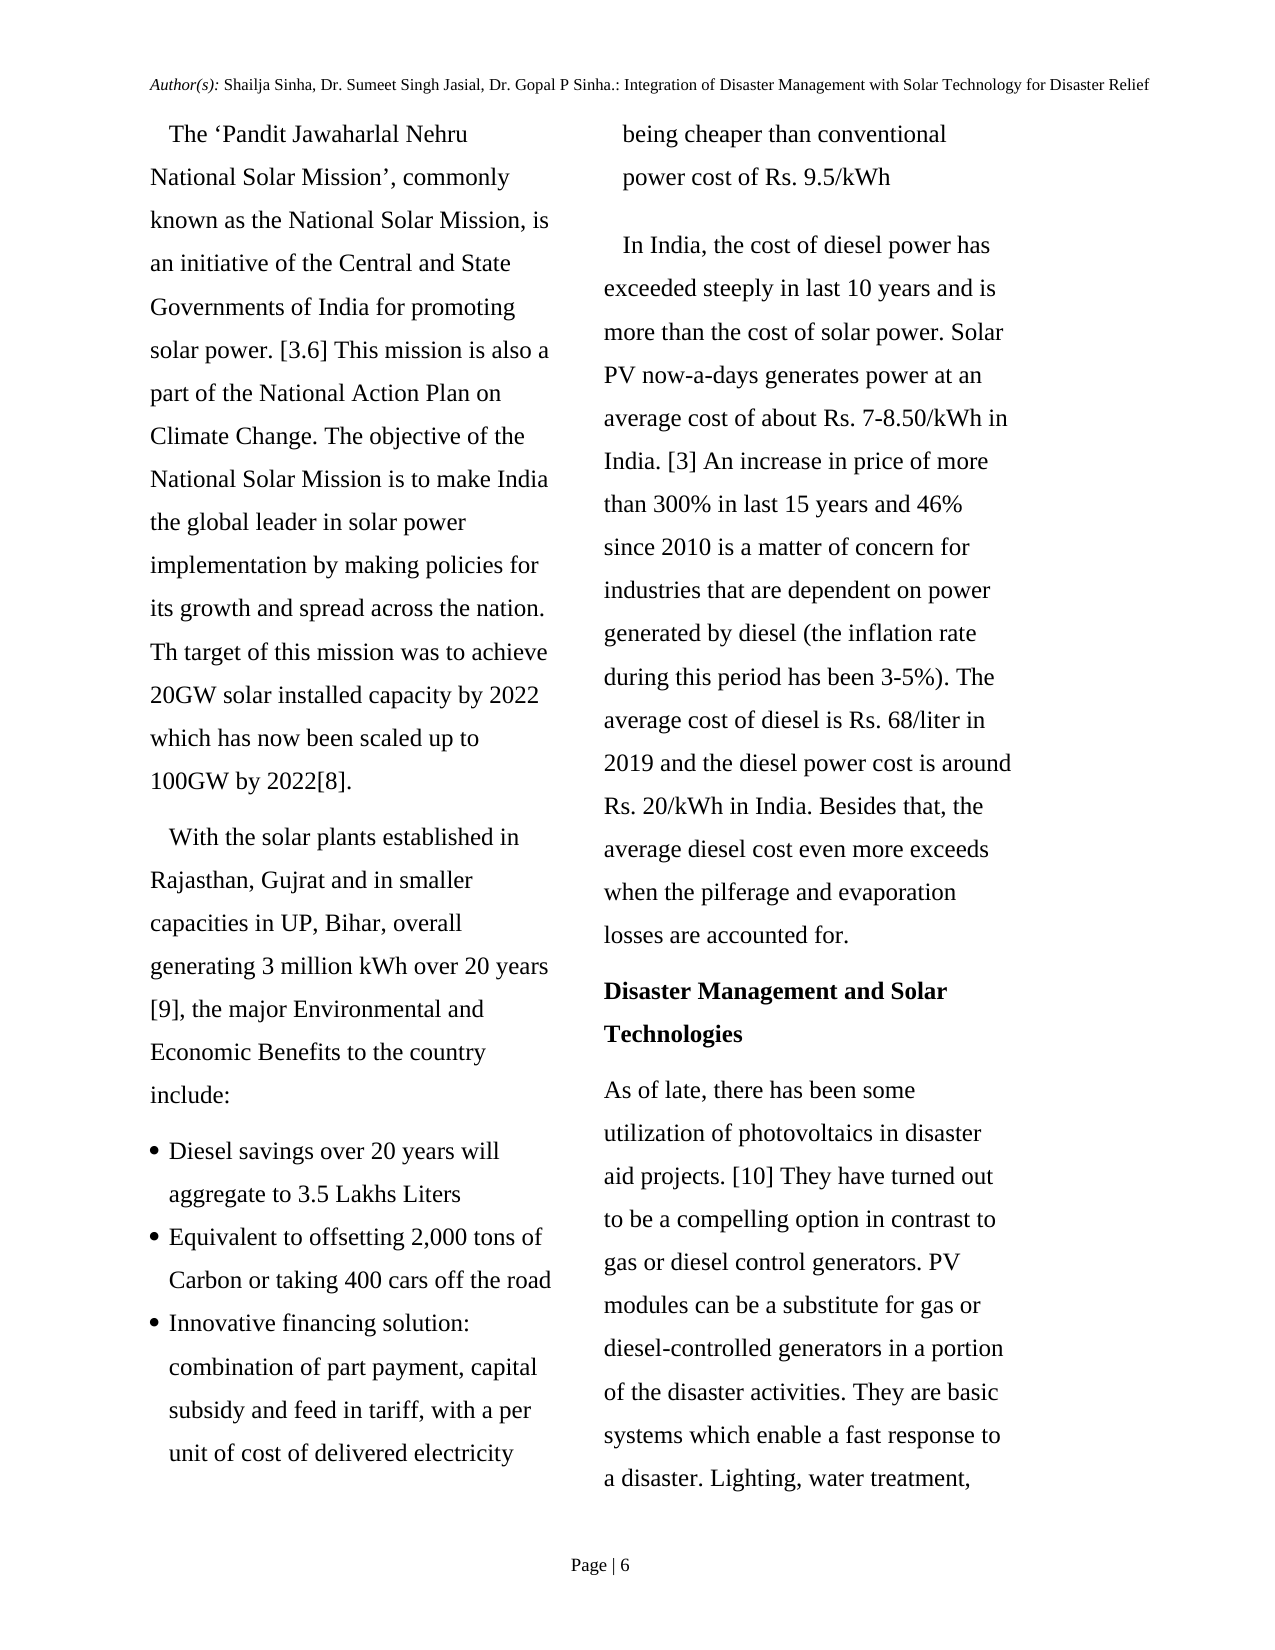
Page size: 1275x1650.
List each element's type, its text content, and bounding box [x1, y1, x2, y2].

text In India, the cost of diesel power has exceeded steeply in last 10 years and is more than the cost of solar power. Solar PV now-a-days generates power at an average cost of about Rs. 7-8.50/kWh in India. [3] An increase in price of more than 300% in last 15 years and 46% since 2010 is a matter of concern for industries that are dependent on power generated by diesel (the inflation rate during this period has been 3-5%). The average cost of diesel is Rs. 68/liter in 2019 and the diesel power cost is around Rs. 20/kWh in India. Besides that, the average diesel cost even more exceeds when the pilferage and evaporation losses are accounted for. [604, 230, 1012, 949]
list Innovative financing solution: combination of part payment, capital subsidy and feed in tariff, with a per unit of cost of delivered electricity being cheaper than conventional power cost of Rs. 9.5/kWh [150, 1308, 559, 1467]
list Innovative financing solution: combination of part payment, capital subsidy and feed in tariff, with a per unit of cost of delivered electricity being cheaper than conventional power cost of Rs. 9.5/kWh [604, 119, 1012, 191]
text The ‘Pandit Jawaharlal Nehru National Solar Mission’, commonly known as the National Solar Mission, is an initiative of the Central and State Governments of India for promoting solar power. [3.6] This mission is also a part of the National Action Plan on Climate Change. The objective of the National Solar Mission is to make India the global leader in solar power implementation by making policies for its growth and spread across the nation. Th target of this mission was to achieve 20GW solar installed capacity by 2022 which has now been scaled up to 100GW by 2022[8]. [150, 119, 559, 795]
list Equivalent to offsetting 2,000 tons of Carbon or taking 400 cars off the road [150, 1222, 559, 1294]
list Diesel savings over 20 years will aggregate to 3.5 Lakhs Liters [150, 1136, 559, 1208]
subtitle Disaster Management and Solar Technologies [604, 976, 1012, 1048]
text With the solar plants established in Rajasthan, Gujrat and in smaller capacities in UP, Bihar, overall generating 3 million kWh over 20 years [9], the major Environmental and Economic Benefits to the country include: [150, 822, 559, 1109]
